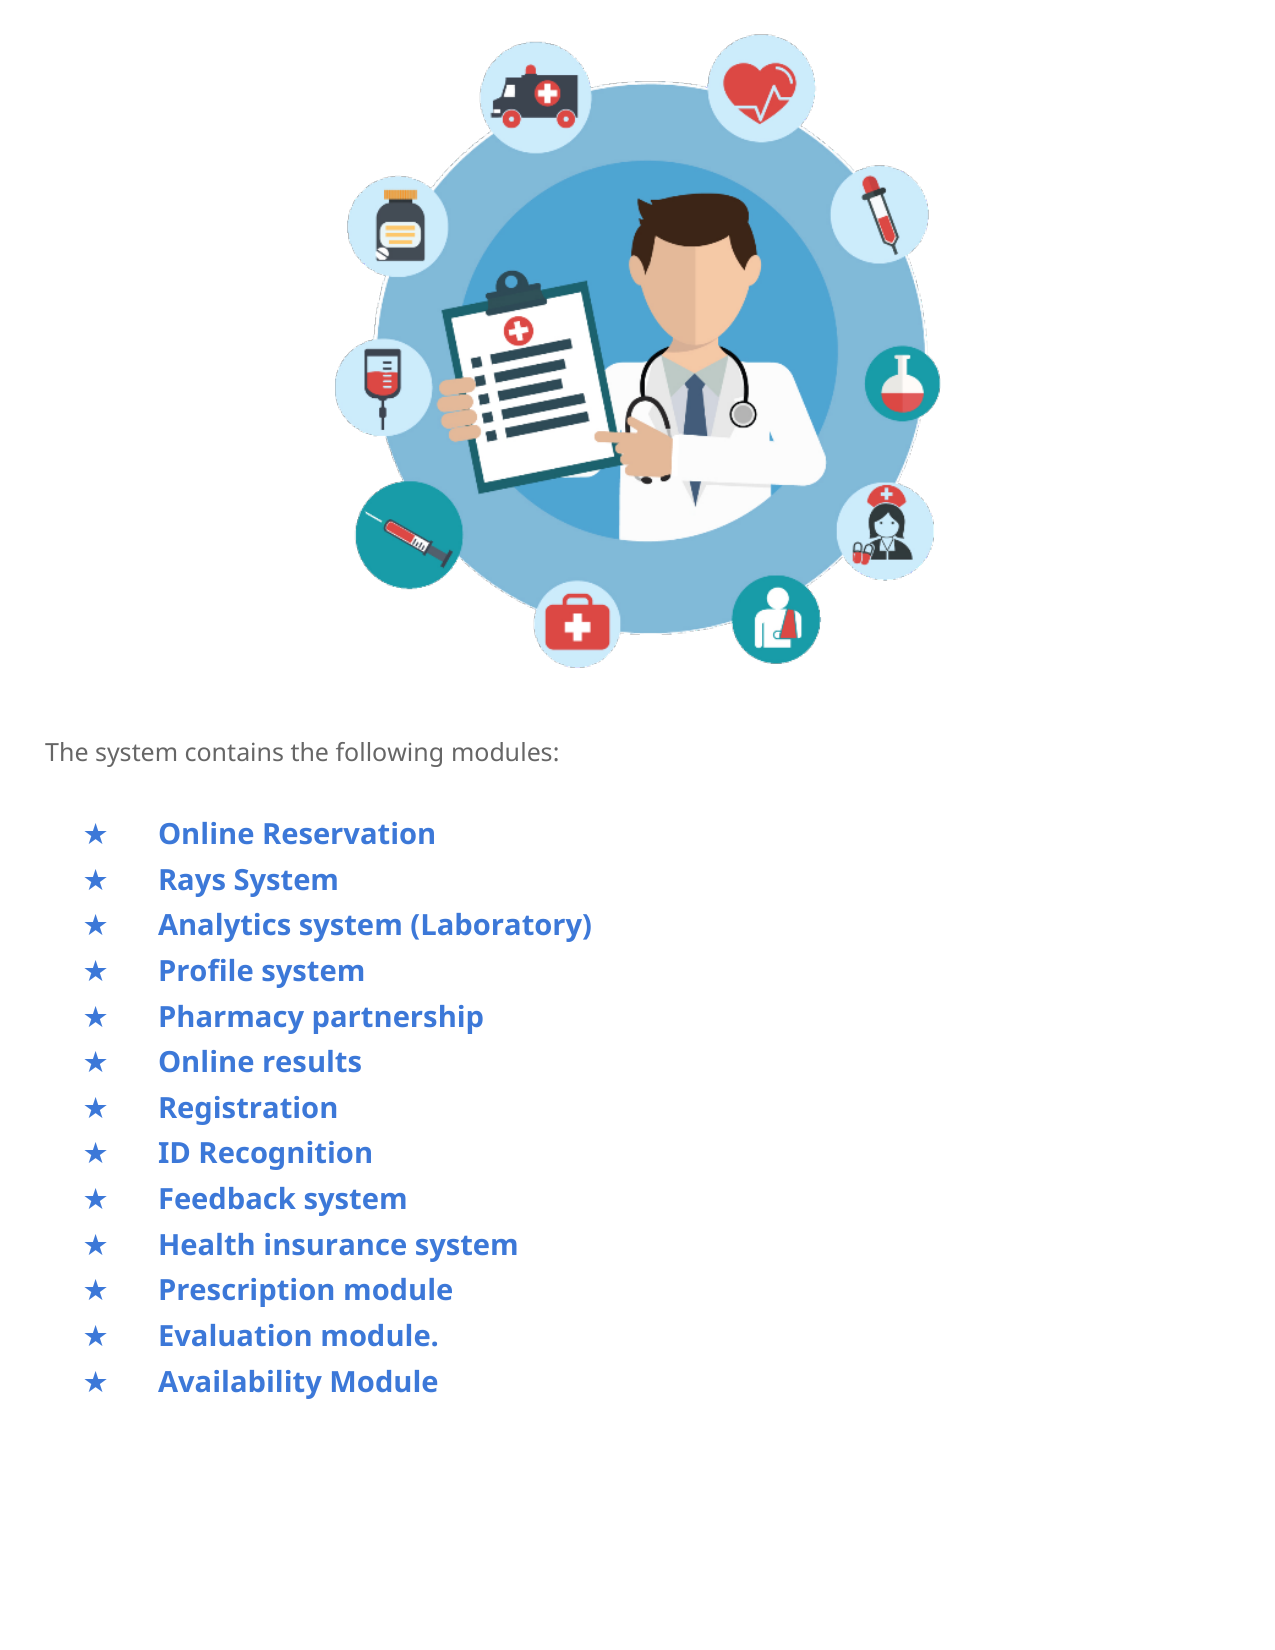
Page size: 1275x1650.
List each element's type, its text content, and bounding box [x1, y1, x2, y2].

list Analytics system (Laboratory) [82, 904, 1230, 944]
list Feedback system [82, 1178, 1230, 1218]
list Registration [82, 1087, 1230, 1127]
list Pharmacy partnership [82, 996, 1230, 1036]
list Evaluation module. [82, 1315, 1230, 1355]
list ID Recognition [82, 1133, 1230, 1172]
list Rays System [82, 859, 1230, 899]
list Online results [82, 1041, 1230, 1081]
list Prescription module [82, 1269, 1230, 1309]
list Health insurance system [82, 1224, 1230, 1264]
list Online Reservation [82, 813, 1230, 853]
list Availability Module [82, 1361, 1230, 1401]
list Profile system [82, 950, 1230, 990]
subtitle The system contains the following modules: [45, 735, 1230, 769]
picture [301, 15, 974, 687]
